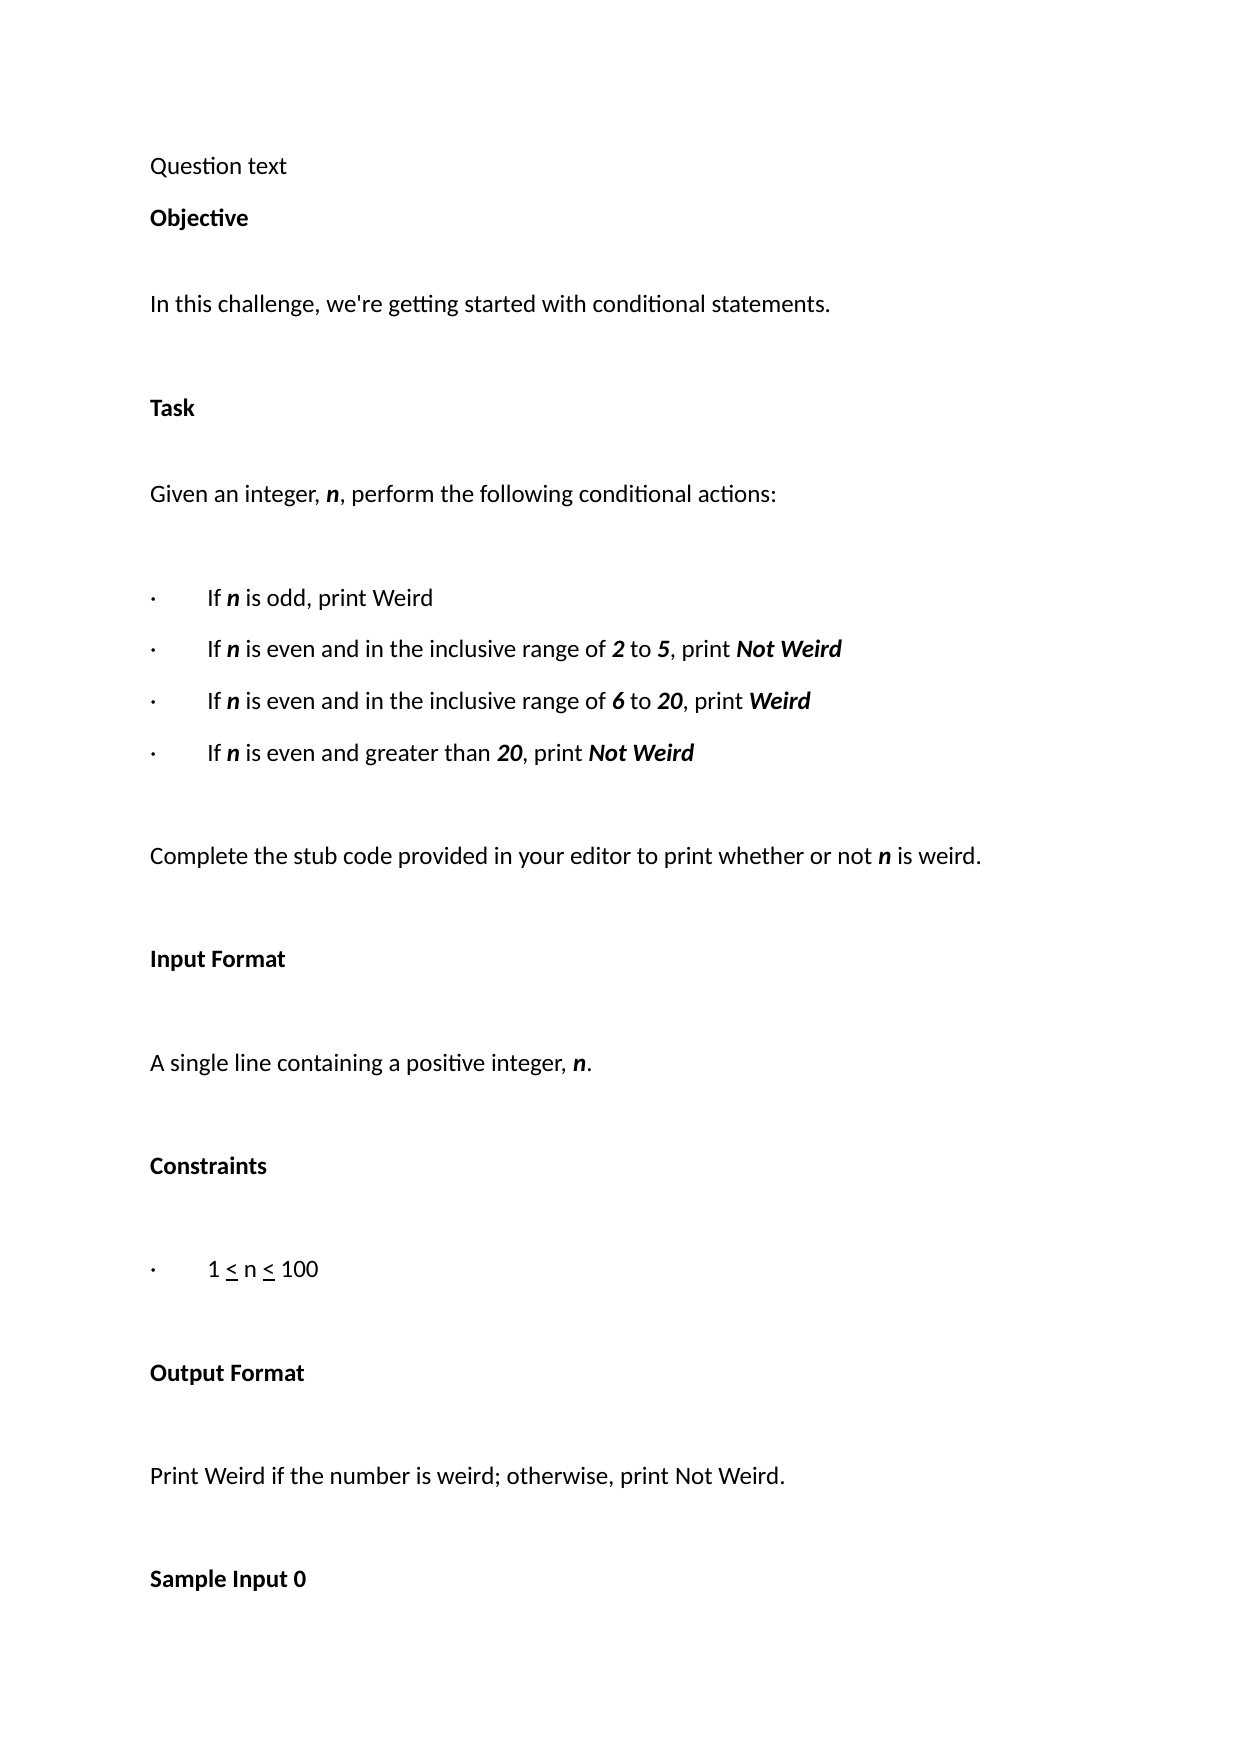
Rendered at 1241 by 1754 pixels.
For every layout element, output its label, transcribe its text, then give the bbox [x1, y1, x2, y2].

text · 1 < n < 100 [150, 1253, 1090, 1284]
text In this challenge, we're getting started with conditional statements. [150, 253, 1090, 319]
text · If n is even and in the inclusive range of 6 to 20, print Weird [150, 685, 1090, 716]
text Task [150, 392, 1090, 422]
text · If n is odd, print Weird [150, 582, 1090, 612]
text Question text [150, 150, 1090, 181]
text Output Format [150, 1357, 1090, 1387]
text Constraints [150, 1150, 1090, 1181]
text Sample Input 0 [150, 1563, 1090, 1594]
text Complete the stub code provided in your editor to print whether or not n is weird. [150, 840, 1090, 871]
text Objective [150, 202, 1090, 232]
text · If n is even and in the inclusive range of 2 to 5, print Not Weird [150, 633, 1090, 664]
text · If n is even and greater than 20, print Not Weird [150, 737, 1090, 767]
text Given an integer, n, perform the following conditional actions: [150, 443, 1090, 509]
text Print Weird if the number is weird; otherwise, print Not Weird. [150, 1460, 1090, 1491]
text A single line containing a positive integer, n. [150, 1047, 1090, 1077]
text Input Format [150, 943, 1090, 974]
